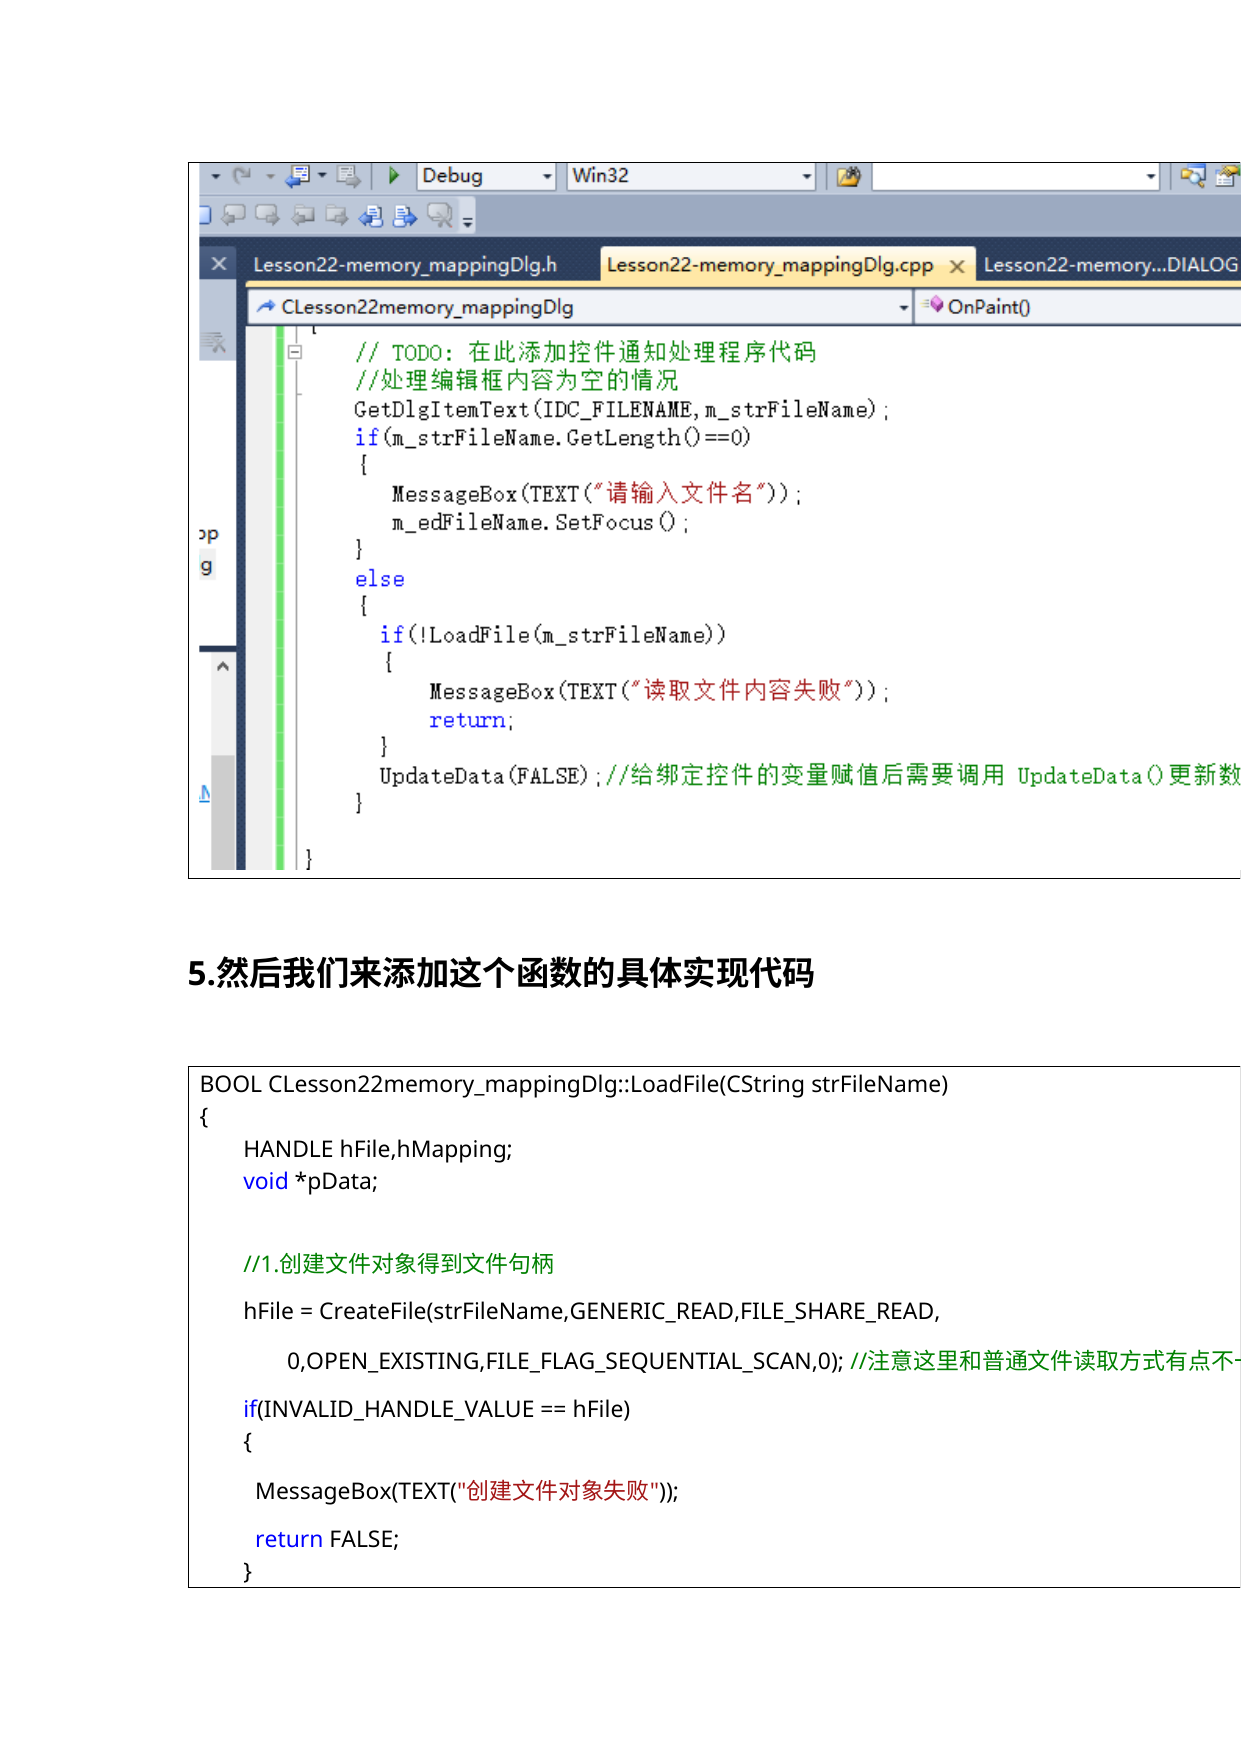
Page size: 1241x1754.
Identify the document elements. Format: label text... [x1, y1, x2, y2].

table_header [189, 1067, 1240, 1587]
table_cell [189, 163, 1240, 878]
subtitle 5.然后我们来添加这个函数的具体实现代码 [187, 939, 1053, 1004]
picture [199, 163, 1241, 870]
